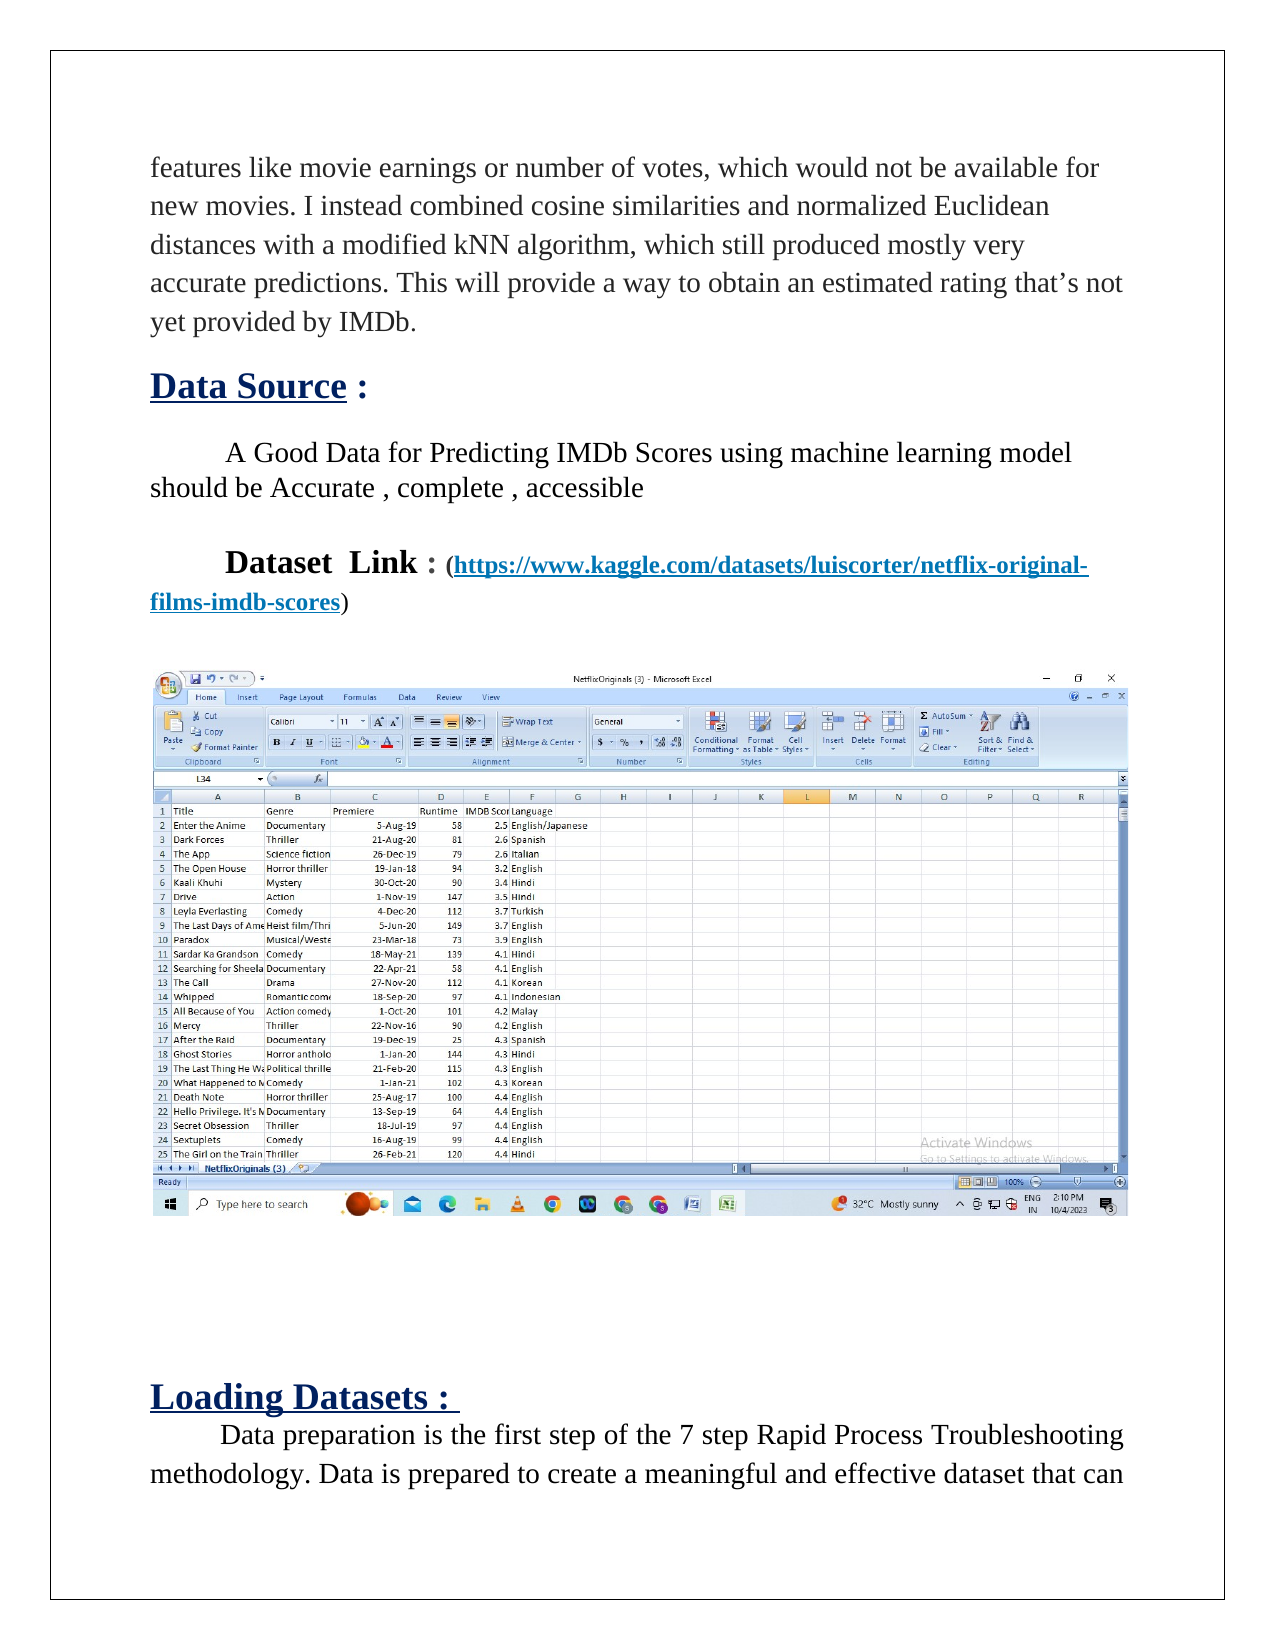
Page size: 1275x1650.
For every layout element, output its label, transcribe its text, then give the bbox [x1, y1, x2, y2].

picture [153, 669, 1129, 1216]
text Data Source : [150, 363, 1125, 407]
text Dataset Link : (https://www.kaggle.com/datasets/luiscorter/netflix-original-films-imdb-scores) [150, 542, 1125, 616]
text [150, 1417, 1125, 1489]
subtitle Loading Datasets : [150, 1374, 1125, 1417]
text A Good Data for Predicting IMDb Scores using machine learning model should be Accurate , complete , accessible [150, 434, 1125, 504]
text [150, 150, 1125, 338]
